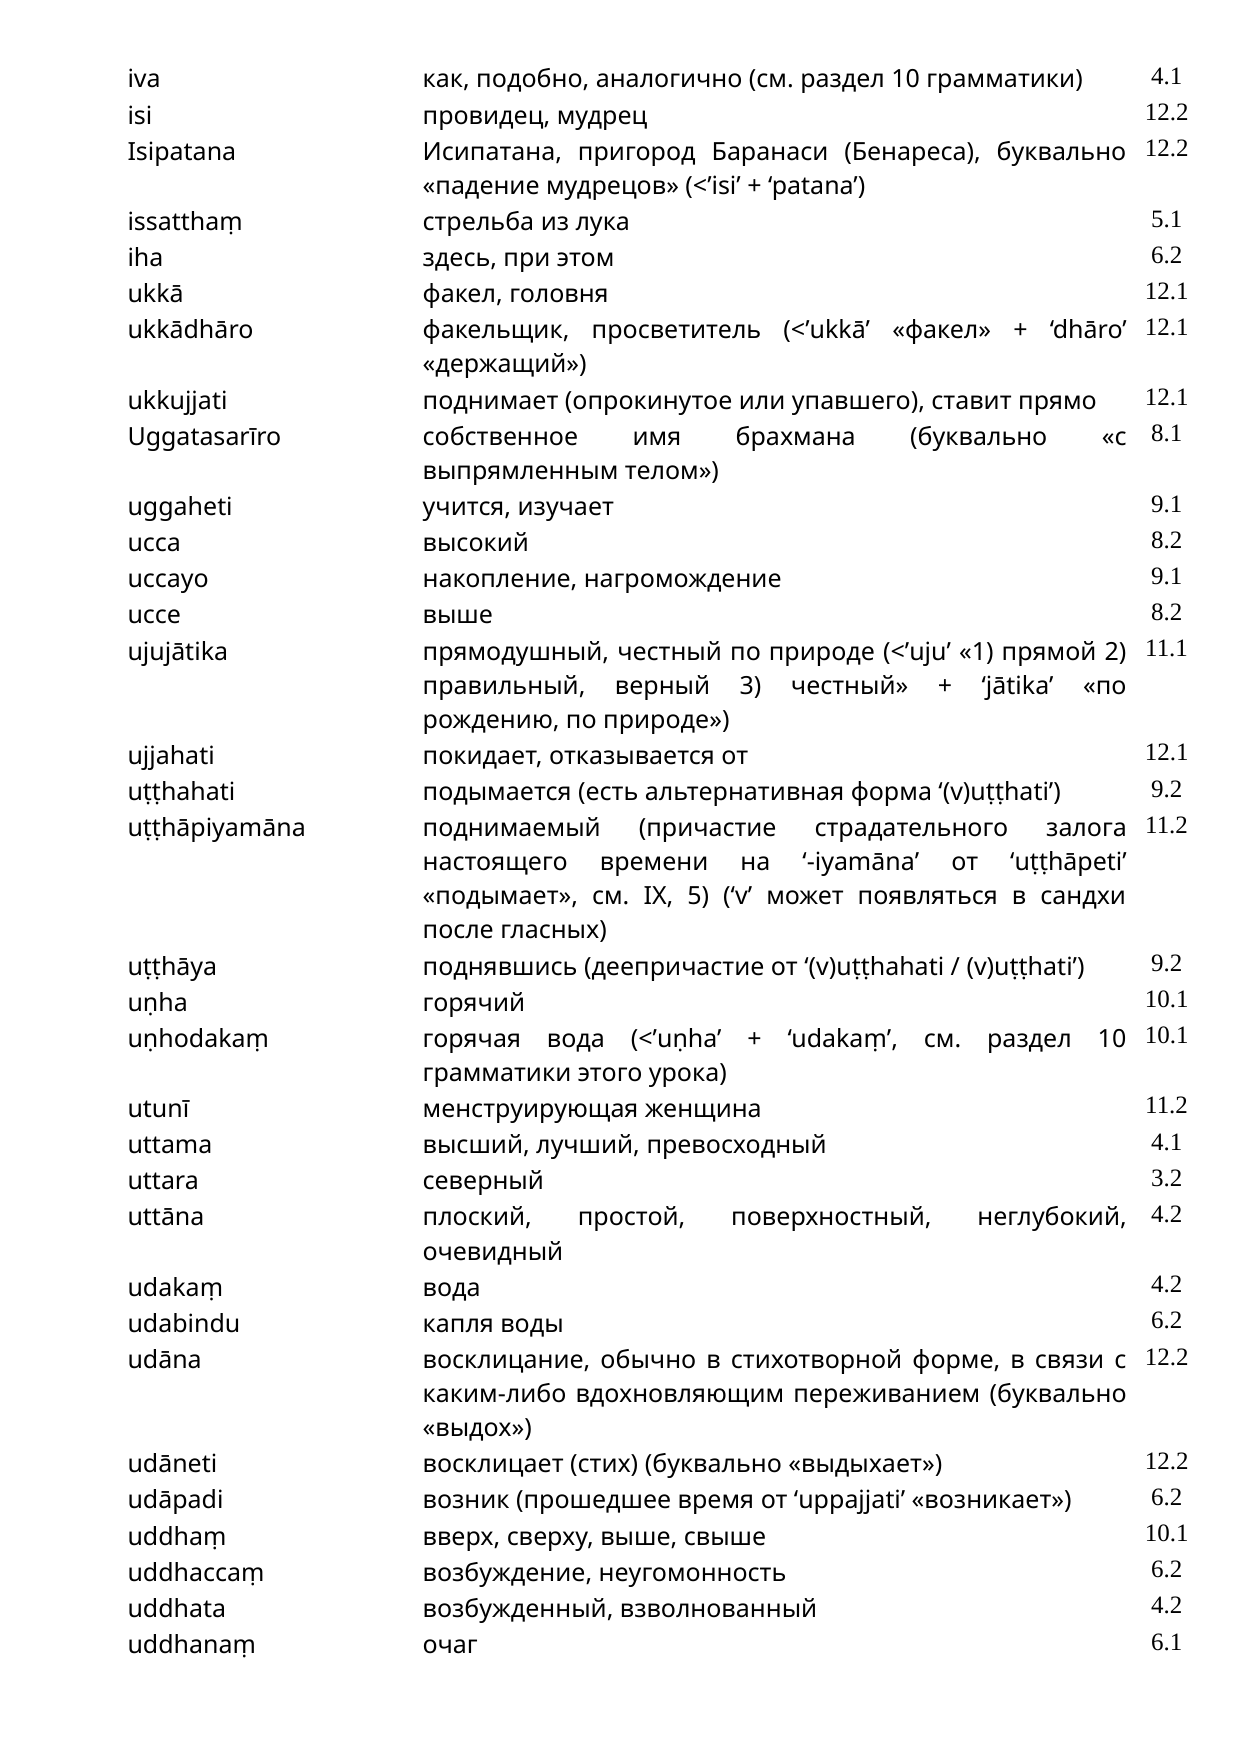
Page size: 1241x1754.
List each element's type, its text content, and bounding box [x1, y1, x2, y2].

table_cell isi [125, 95, 420, 131]
table_cell 12.2 [1129, 131, 1204, 202]
table_cell ukkujjati [125, 380, 420, 416]
table_cell вода [420, 1267, 1129, 1303]
table_cell выше [420, 595, 1129, 631]
table_cell 6.2 [1129, 238, 1204, 274]
table_cell 4.2 [1129, 1588, 1204, 1624]
table_cell плоский, простой, поверхностный, неглубокий, очевидный [420, 1197, 1129, 1267]
table_cell iva [125, 59, 420, 95]
table_cell 12.2 [1129, 1340, 1204, 1444]
table_cell uccayo [125, 559, 420, 595]
table_cell 11.2 [1129, 1089, 1204, 1125]
table_cell провидец, мудрец [420, 95, 1129, 131]
table_cell накопление, нагромождение [420, 559, 1129, 595]
table_cell 9.2 [1129, 772, 1204, 808]
table_cell учится, изучает [420, 487, 1129, 523]
table_cell 10.1 [1129, 1516, 1204, 1552]
table_cell горячая вода (<’uṇha’ + ‘udakaṃ’, см. раздел 10 грамматики этого урока) [420, 1018, 1129, 1088]
table_cell 4.2 [1129, 1197, 1204, 1267]
table_cell подымается (есть альтернативная форма ‘(v)uṭṭhati’) [420, 772, 1129, 808]
table_cell 12.1 [1129, 274, 1204, 310]
table_cell 9.1 [1129, 559, 1204, 595]
table_cell uddhata [125, 1588, 420, 1624]
table_cell капля воды [420, 1303, 1129, 1339]
table_cell факельщик, просветитель (<’ukkā’ «факел» + ‘dhāro’ «держащий») [420, 310, 1129, 380]
table_cell 4.2 [1129, 1267, 1204, 1303]
table_cell ujjahati [125, 735, 420, 772]
table_cell udāna [125, 1340, 420, 1444]
table_cell как, подобно, аналогично (см. раздел 10 грамматики) [420, 59, 1129, 95]
table_cell issatthaṃ [125, 202, 420, 238]
table_cell 11.1 [1129, 631, 1204, 735]
table_cell Isipatana [125, 131, 420, 202]
table_cell прямодушный, честный по природе (<’uju’ «1) прямой 2) правильный, верный 3) честный» + ‘jātika’ «по рождению, по природе») [420, 631, 1129, 735]
table_cell 5.1 [1129, 202, 1204, 238]
table_cell 3.2 [1129, 1161, 1204, 1197]
table_cell 12.2 [1129, 95, 1204, 131]
table_cell поднявшись (деепричастие от ‘(v)uṭṭhahati / (v)uṭṭhati’) [420, 946, 1129, 982]
table_cell uṇhodakaṃ [125, 1018, 420, 1088]
table_cell восклицает (стих) (буквально «выдыхает») [420, 1444, 1129, 1480]
table_cell 12.1 [1129, 310, 1204, 380]
table_cell возбужденный, взволнованный [420, 1588, 1129, 1624]
table_cell 10.1 [1129, 1018, 1204, 1088]
table_cell вверх, сверху, выше, свыше [420, 1516, 1129, 1552]
table_cell очаг [420, 1625, 1129, 1661]
table_cell ujujātika [125, 631, 420, 735]
table_cell 6.1 [1129, 1625, 1204, 1661]
table_cell горячий [420, 982, 1129, 1018]
table_cell ucca [125, 523, 420, 559]
table_cell uddhanaṃ [125, 1625, 420, 1661]
table_cell uggaheti [125, 487, 420, 523]
table_cell поднимает (опрокинутое или упавшего), ставит прямо [420, 380, 1129, 416]
table_cell ukkā [125, 274, 420, 310]
table_cell 10.1 [1129, 982, 1204, 1018]
table_cell ukkādhāro [125, 310, 420, 380]
table_cell покидает, отказывается от [420, 735, 1129, 772]
table_cell возбуждение, неугомонность [420, 1552, 1129, 1588]
table_cell Исипатана, пригород Баранаси (Бенареса), буквально «падение мудрецов» (<’isi’ + ‘patana’) [420, 131, 1129, 202]
table_cell высокий [420, 523, 1129, 559]
table_cell 11.2 [1129, 808, 1204, 946]
table_cell высший, лучший, превосходный [420, 1125, 1129, 1161]
table_cell udakaṃ [125, 1267, 420, 1303]
table_cell менструирующая женщина [420, 1089, 1129, 1125]
table_cell 12.1 [1129, 380, 1204, 416]
table_cell поднимаемый (причастие страдательного залога настоящего времени на ‘-iyamāna’ от ‘uṭṭhāpeti’ «подымает», см. IX, 5) (‘v’ может появляться в сандхи после гласных) [420, 808, 1129, 946]
table_cell стрельба из лука [420, 202, 1129, 238]
table_cell uddhaṃ [125, 1516, 420, 1552]
table_cell ucce [125, 595, 420, 631]
table_cell факел, головня [420, 274, 1129, 310]
table_cell 9.2 [1129, 946, 1204, 982]
table_cell uṇha [125, 982, 420, 1018]
table_cell 12.1 [1129, 735, 1204, 772]
table_cell 6.2 [1129, 1552, 1204, 1588]
table_cell uṭṭhāpiyamāna [125, 808, 420, 946]
table_cell uddhaccaṃ [125, 1552, 420, 1588]
table_cell udabindu [125, 1303, 420, 1339]
table_cell udāpadi [125, 1480, 420, 1516]
table_cell 8.2 [1129, 595, 1204, 631]
table_cell северный [420, 1161, 1129, 1197]
table_cell 8.1 [1129, 416, 1204, 487]
table_cell 6.2 [1129, 1480, 1204, 1516]
table_cell восклицание, обычно в стихотворной форме, в связи с каким-либо вдохновляющим переживанием (буквально «выдох») [420, 1340, 1129, 1444]
table_cell возник (прошедшее время от ‘uppajjati’ «возникает») [420, 1480, 1129, 1516]
table_cell 8.2 [1129, 523, 1204, 559]
table_cell utunī [125, 1089, 420, 1125]
table_cell uttāna [125, 1197, 420, 1267]
table_cell uttama [125, 1125, 420, 1161]
table_cell uṭṭhahati [125, 772, 420, 808]
table_cell 4.1 [1129, 1125, 1204, 1161]
table_cell uṭṭhāya [125, 946, 420, 982]
table_cell iha [125, 238, 420, 274]
table_cell 12.2 [1129, 1444, 1204, 1480]
table_cell собственное имя брахмана (буквально «с выпрямленным телом») [420, 416, 1129, 487]
table_cell udāneti [125, 1444, 420, 1480]
table_cell здесь, при этом [420, 238, 1129, 274]
table_cell Uggatasarīro [125, 416, 420, 487]
table_cell 9.1 [1129, 487, 1204, 523]
table_cell 4.1 [1129, 59, 1204, 95]
table_cell 6.2 [1129, 1303, 1204, 1339]
table_cell uttara [125, 1161, 420, 1197]
